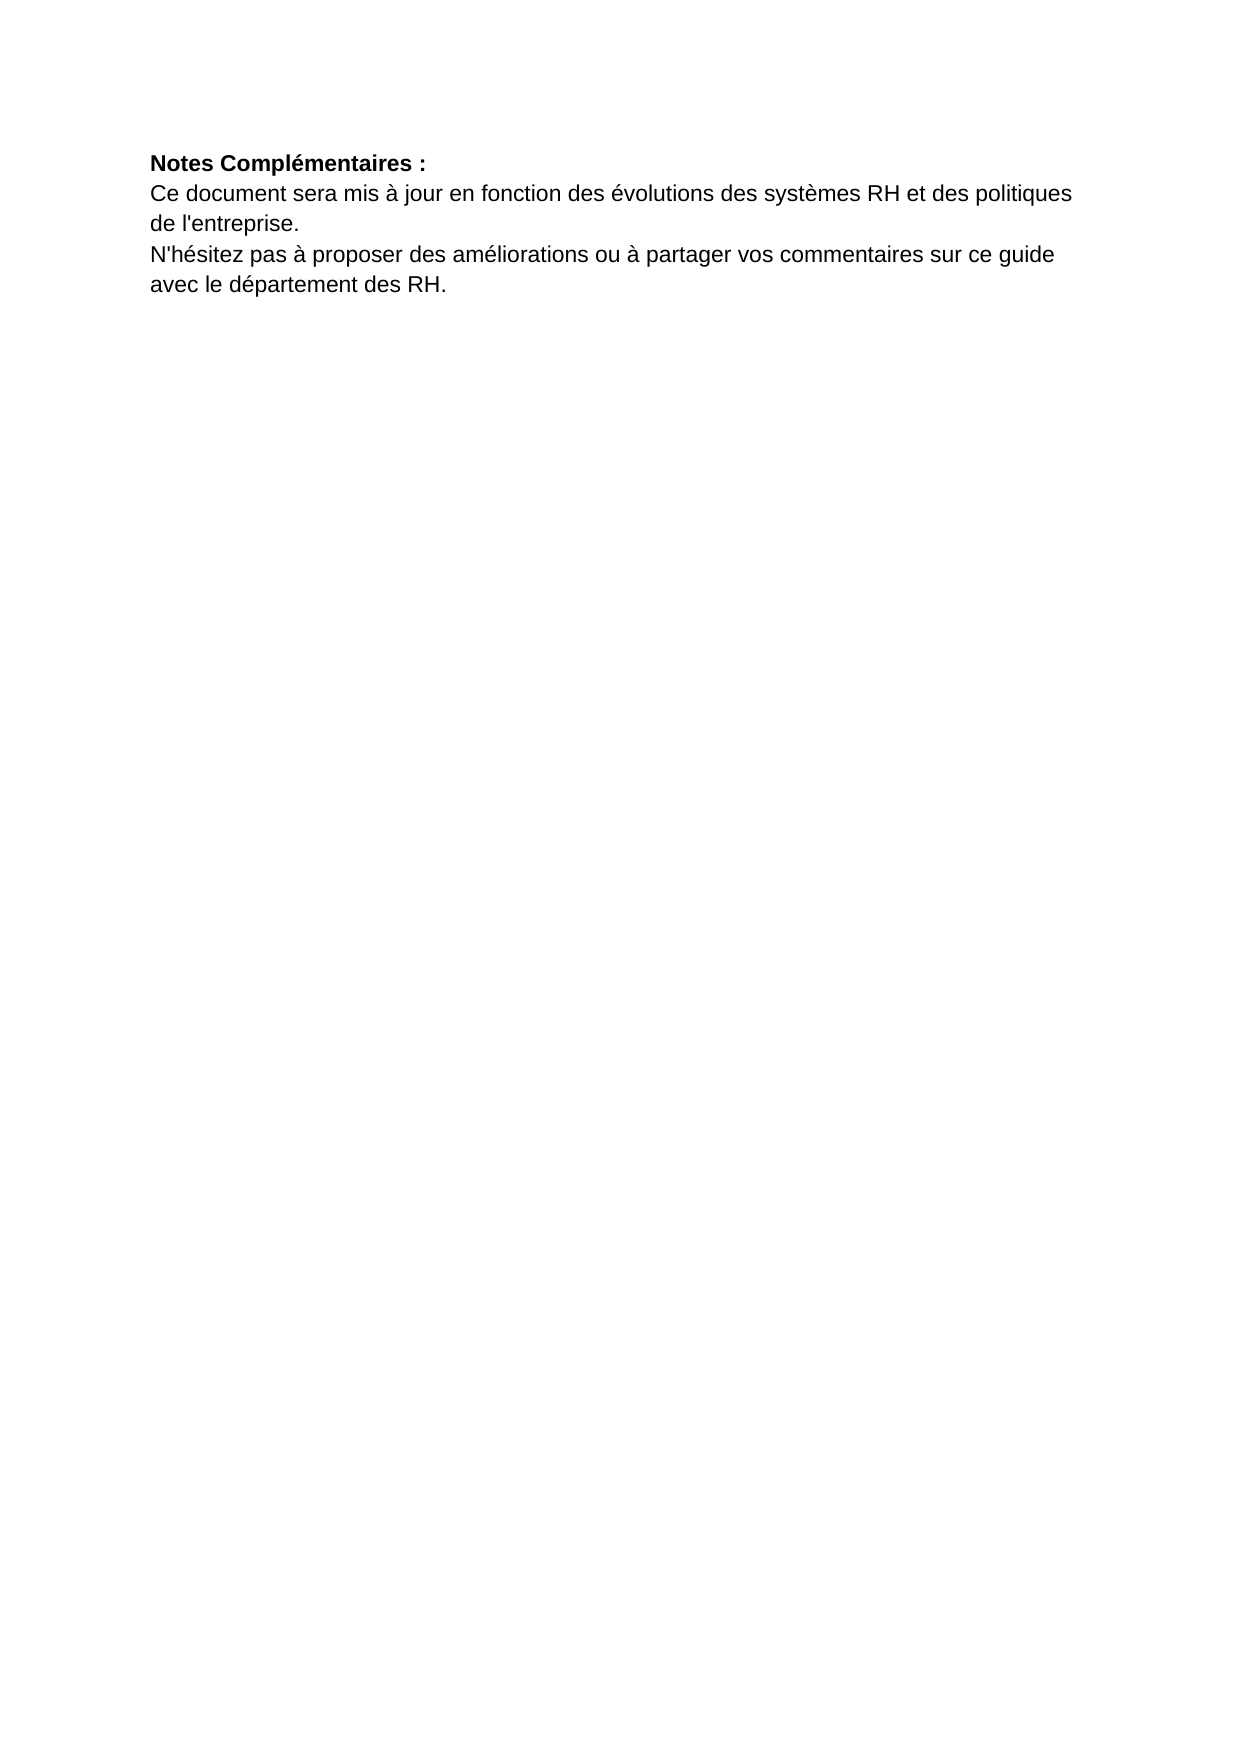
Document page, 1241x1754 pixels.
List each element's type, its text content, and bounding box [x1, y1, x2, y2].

text Ce document sera mis à jour en fonction des évolutions des systèmes RH et des politiques de l'entreprise. [150, 180, 1090, 237]
text N'hésitez pas à proposer des améliorations ou à partager vos commentaires sur ce guide avec le département des RH. [150, 241, 1090, 297]
text Notes Complémentaires : [150, 150, 1090, 176]
